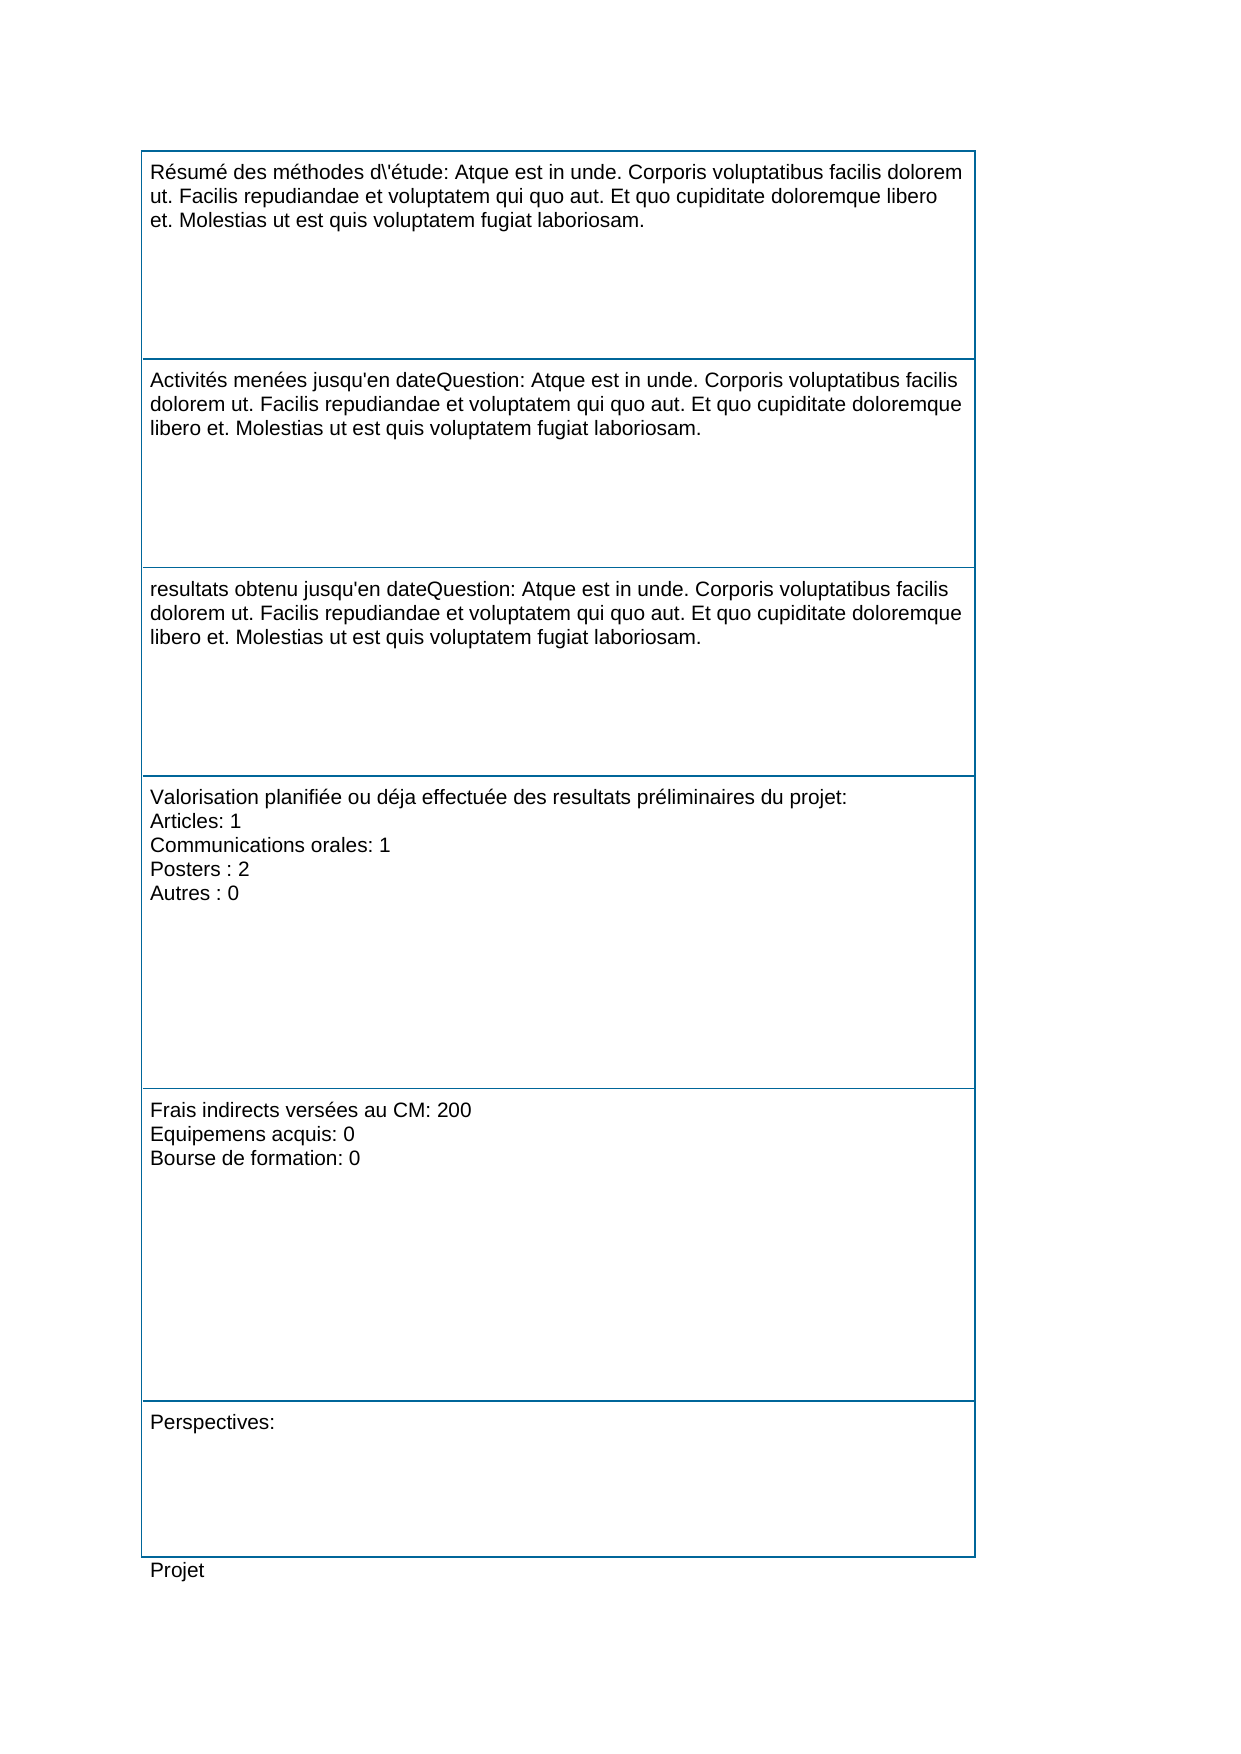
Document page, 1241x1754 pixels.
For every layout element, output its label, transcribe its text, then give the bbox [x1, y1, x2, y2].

table_cell Activités menées jusqu'en dateQuestion: Atque est in unde. Corporis voluptatibus facilis dolorem ut. Facilis repudiandae et voluptatem qui quo aut. Et quo cupiditate doloremque libero et. Molestias ut est quis voluptatem fugiat laboriosam. [142, 359, 974, 567]
table_cell Perspectives: [142, 1401, 974, 1556]
table_cell resultats obtenu jusqu'en dateQuestion: Atque est in unde. Corporis voluptatibus facilis dolorem ut. Facilis repudiandae et voluptatem qui quo aut. Et quo cupiditate doloremque libero et. Molestias ut est quis voluptatem fugiat laboriosam. [142, 568, 974, 775]
table_cell Frais indirects versées au CM: 200 Equipemens acquis: 0 Bourse de formation: 0 [142, 1089, 974, 1400]
table_cell Valorisation planifiée ou déja effectuée des resultats préliminaires du projet: Articles: 1 Communications orales: 1 Posters : 2 Autres : 0 [142, 776, 974, 1087]
table_cell Résumé des méthodes d\'étude: Atque est in unde. Corporis voluptatibus facilis dolorem ut. Facilis repudiandae et voluptatem qui quo aut. Et quo cupiditate doloremque libero et. Molestias ut est quis voluptatem fugiat laboriosam. [142, 152, 974, 358]
text Projet [150, 1558, 1090, 1582]
